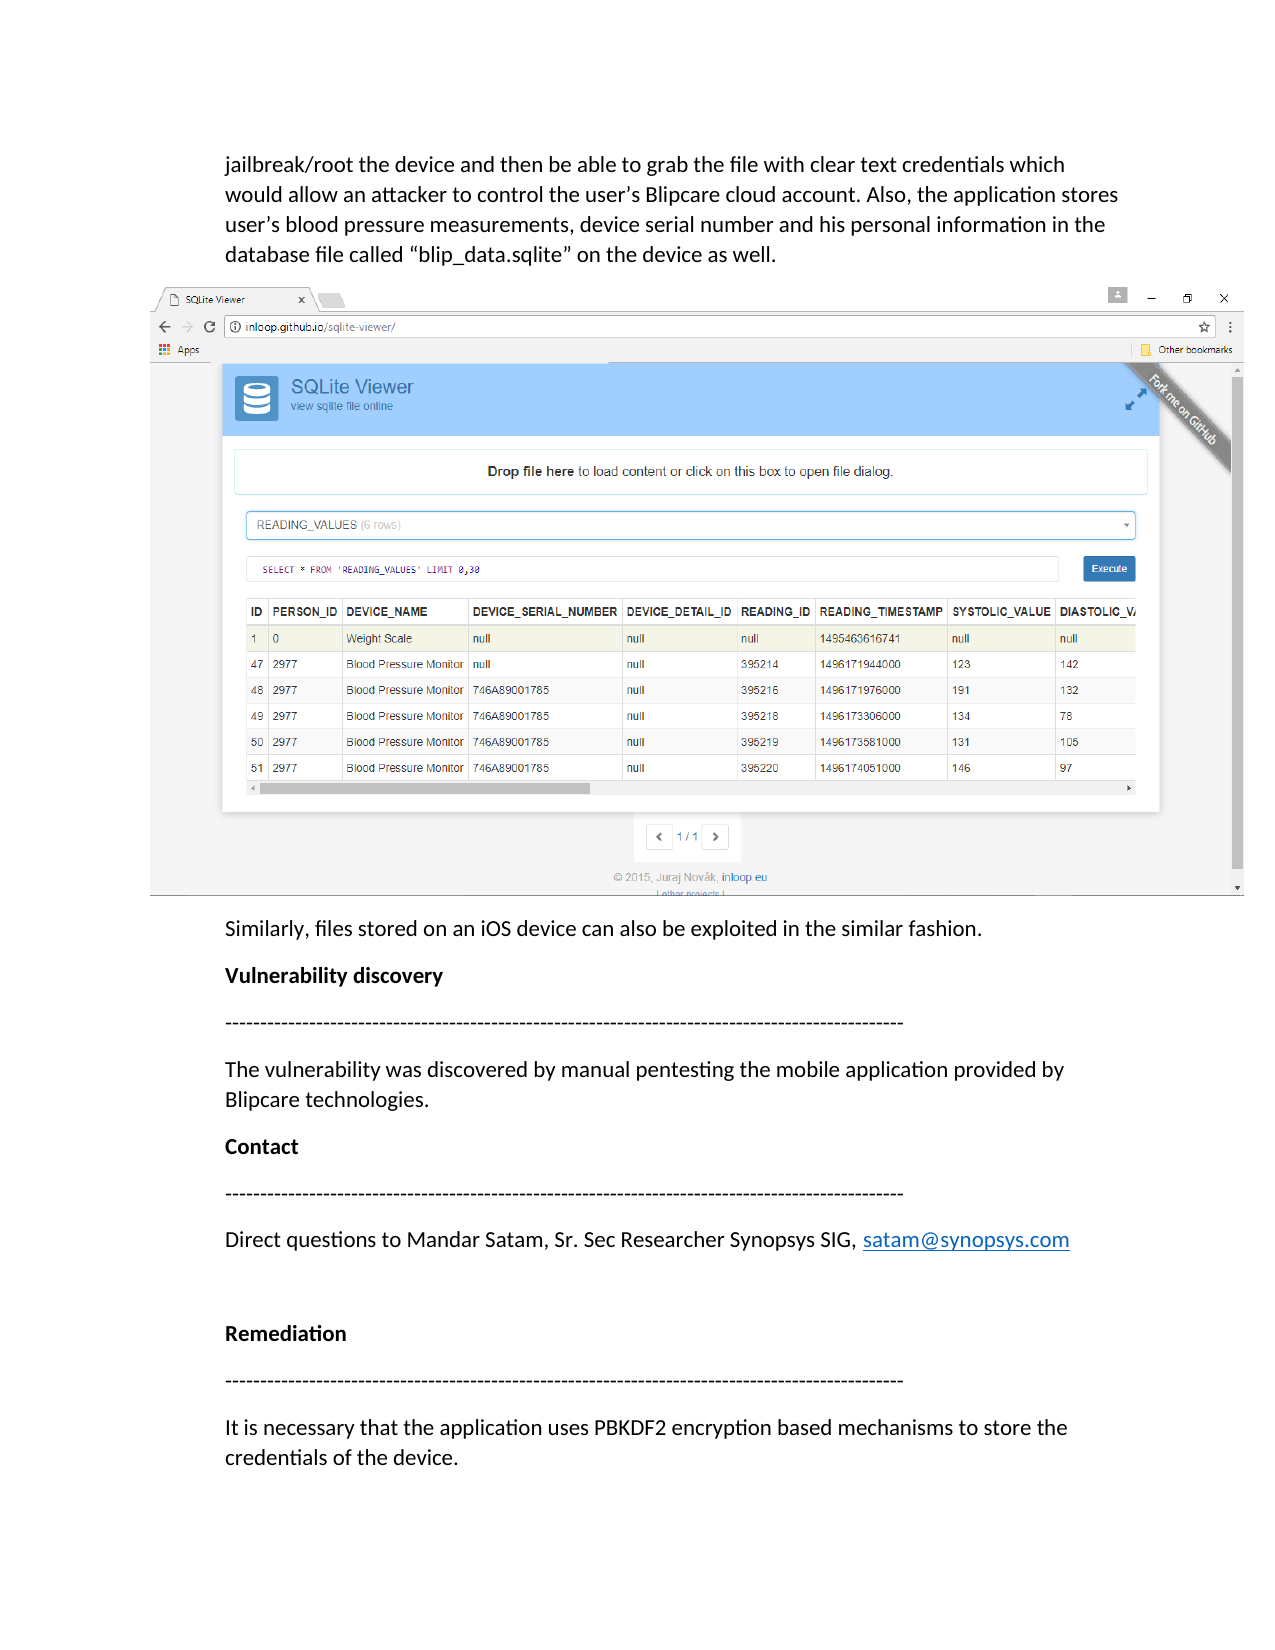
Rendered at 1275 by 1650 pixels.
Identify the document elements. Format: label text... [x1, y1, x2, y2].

text Remediation [225, 1319, 1125, 1347]
text Direct questions to Mandar Satam, Sr. Sec Researcher Synopsys SIG, satam@synopsys.com [225, 1226, 1125, 1254]
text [225, 1366, 1125, 1394]
picture [150, 287, 1244, 896]
text Vulnerability discovery [225, 961, 1125, 989]
text ------------------------------------------------------------------------------------------------- [225, 1179, 1125, 1207]
text It is necessary that the application uses PBKDF2 encryption based mechanisms to store the credentials of the device. [225, 1413, 1125, 1471]
text The vulnerability was discovered by manual pentesting the mobile application provided by Blipcare technologies. [225, 1055, 1125, 1113]
text Contact [225, 1132, 1125, 1160]
text ------------------------------------------------------------------------------------------------- [225, 1008, 1125, 1036]
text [225, 150, 1125, 269]
text Similarly, files stored on an iOS device can also be exploited in the similar fashion. [225, 914, 1125, 942]
